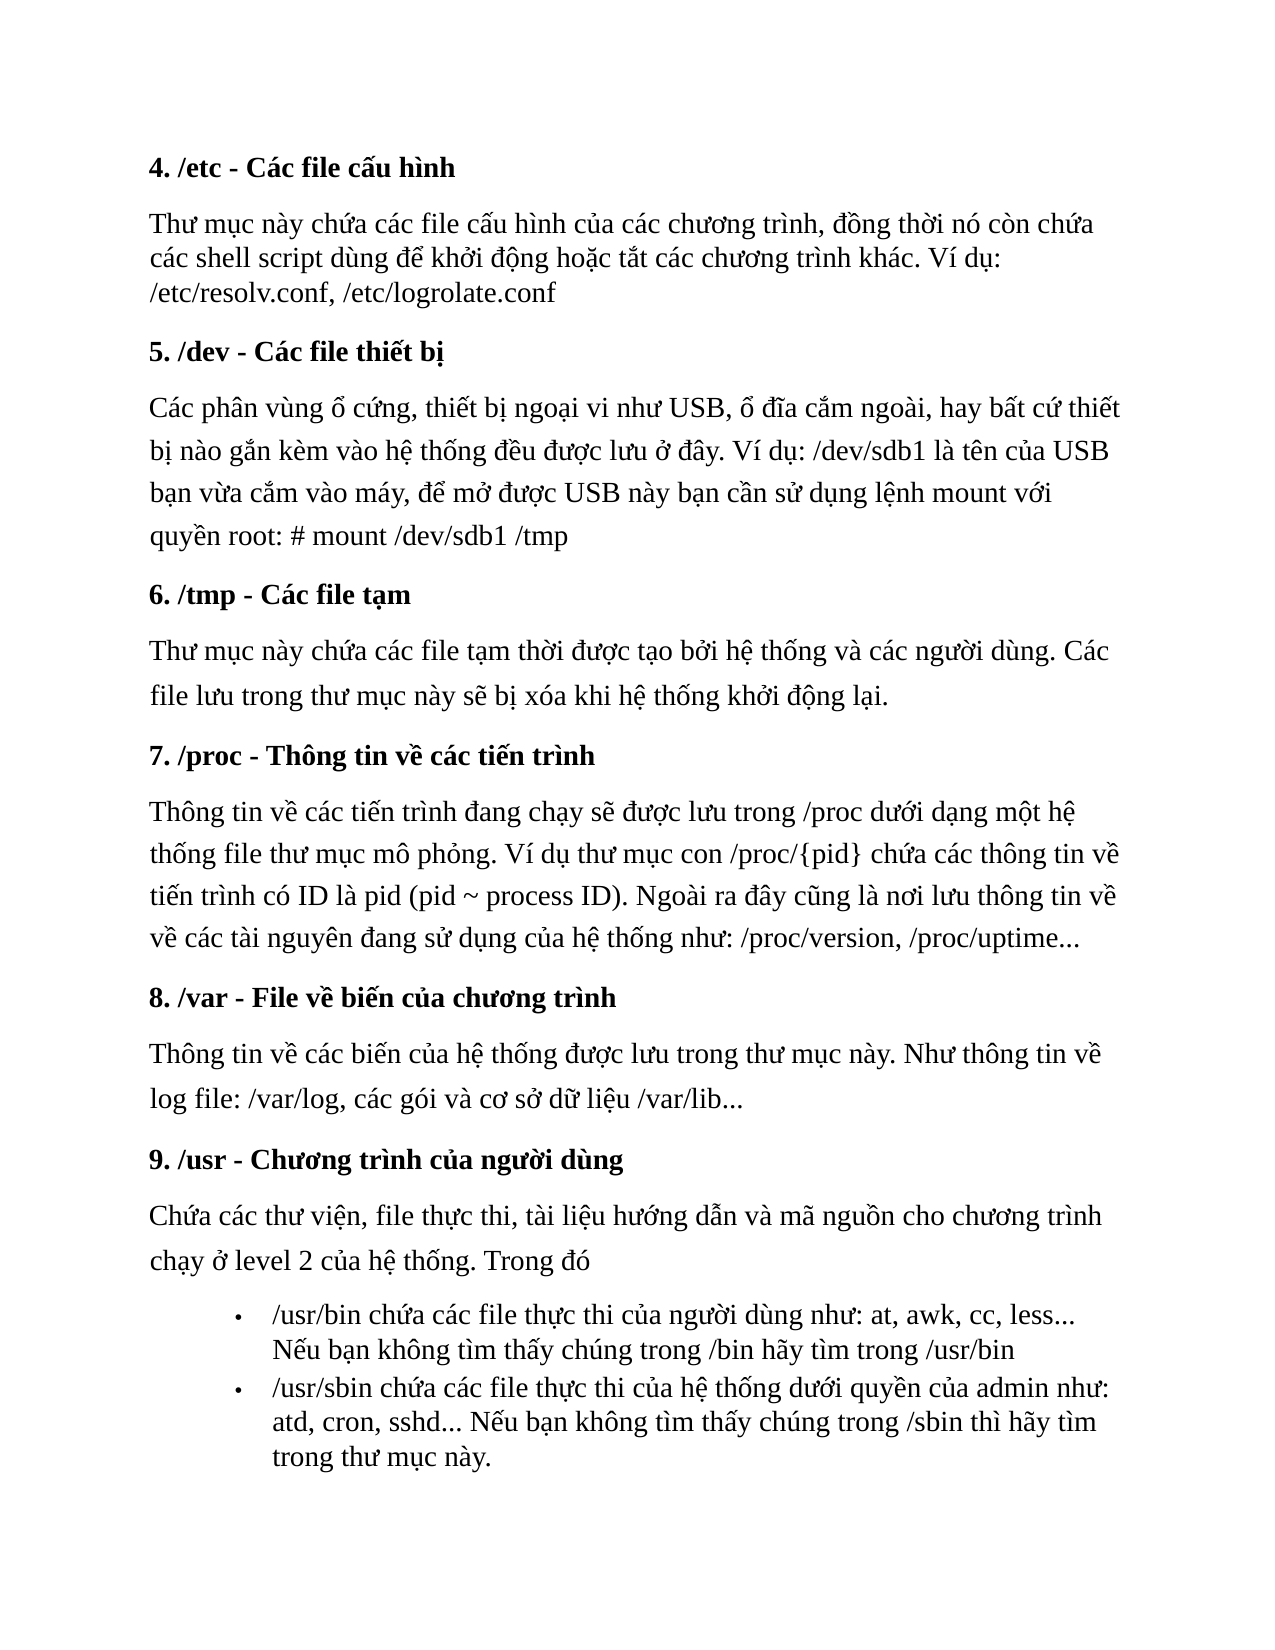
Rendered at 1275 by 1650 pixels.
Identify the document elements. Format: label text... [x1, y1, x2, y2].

subtitle 9. /usr - Chương trình của người dùng [148, 1142, 1170, 1176]
text Các phân vùng ổ cứng, thiết bị ngoại vi như USB, ổ đĩa cắm ngoài, hay bất cứ thiết bị nào gắn kèm vào hệ thống đều được lưu ở đây. Ví dụ: /dev/sdb1 là tên của USB bạn vừa cắm vào máy, để mở được USB này bạn cần sử dụng lệnh mount với quyền root: # mount /dev/sdb1 /tmp [148, 390, 1128, 551]
subtitle 4. /etc - Các file cấu hình [148, 150, 1170, 183]
list /usr/bin chứa các file thực thi của người dùng như: at, awk, cc, less... Nếu bạn không tìm thấy chúng trong /bin hãy tìm trong /usr/bin [234, 1297, 1128, 1366]
text Thư mục này chứa các file cấu hình của các chương trình, đồng thời nó còn chứa các shell script dùng để khởi động hoặc tắt các chương trình khác. Ví dụ: /etc/resolv.conf, /etc/logrolate.conf [148, 206, 1128, 308]
text Thông tin về các biến của hệ thống được lưu trong thư mục này. Như thông tin về log file: /var/log, các gói và cơ sở dữ liệu /var/lib... [148, 1036, 1128, 1115]
text Thư mục này chứa các file tạm thời được tạo bởi hệ thống và các người dùng. Các file lưu trong thư mục này sẽ bị xóa khi hệ thống khởi động lại. [148, 633, 1128, 712]
list /usr/sbin chứa các file thực thi của hệ thống dưới quyền của admin như: atd, cron, sshd... Nếu bạn không tìm thấy chúng trong /sbin thì hãy tìm trong thư mục này. [234, 1370, 1128, 1473]
subtitle 7. /proc - Thông tin về các tiến trình [148, 738, 1170, 772]
text Thông tin về các tiến trình đang chạy sẽ được lưu trong /proc dưới dạng một hệ thống file thư mục mô phỏng. Ví dụ thư mục con /proc/{pid} chứa các thông tin về tiến trình có ID là pid (pid ~ process ID). Ngoài ra đây cũng là nơi lưu thông tin về về các tài nguyên đang sử dụng của hệ thống như: /proc/version, /proc/uptime... [148, 794, 1128, 953]
subtitle 6. /tmp - Các file tạm [148, 577, 1170, 610]
text Chứa các thư viện, file thực thi, tài liệu hướng dẫn và mã nguồn cho chương trình chạy ở level 2 của hệ thống. Trong đó [148, 1198, 1128, 1277]
subtitle 8. /var - File về biến của chương trình [148, 980, 1170, 1014]
subtitle 5. /dev - Các file thiết bị [148, 334, 1170, 368]
